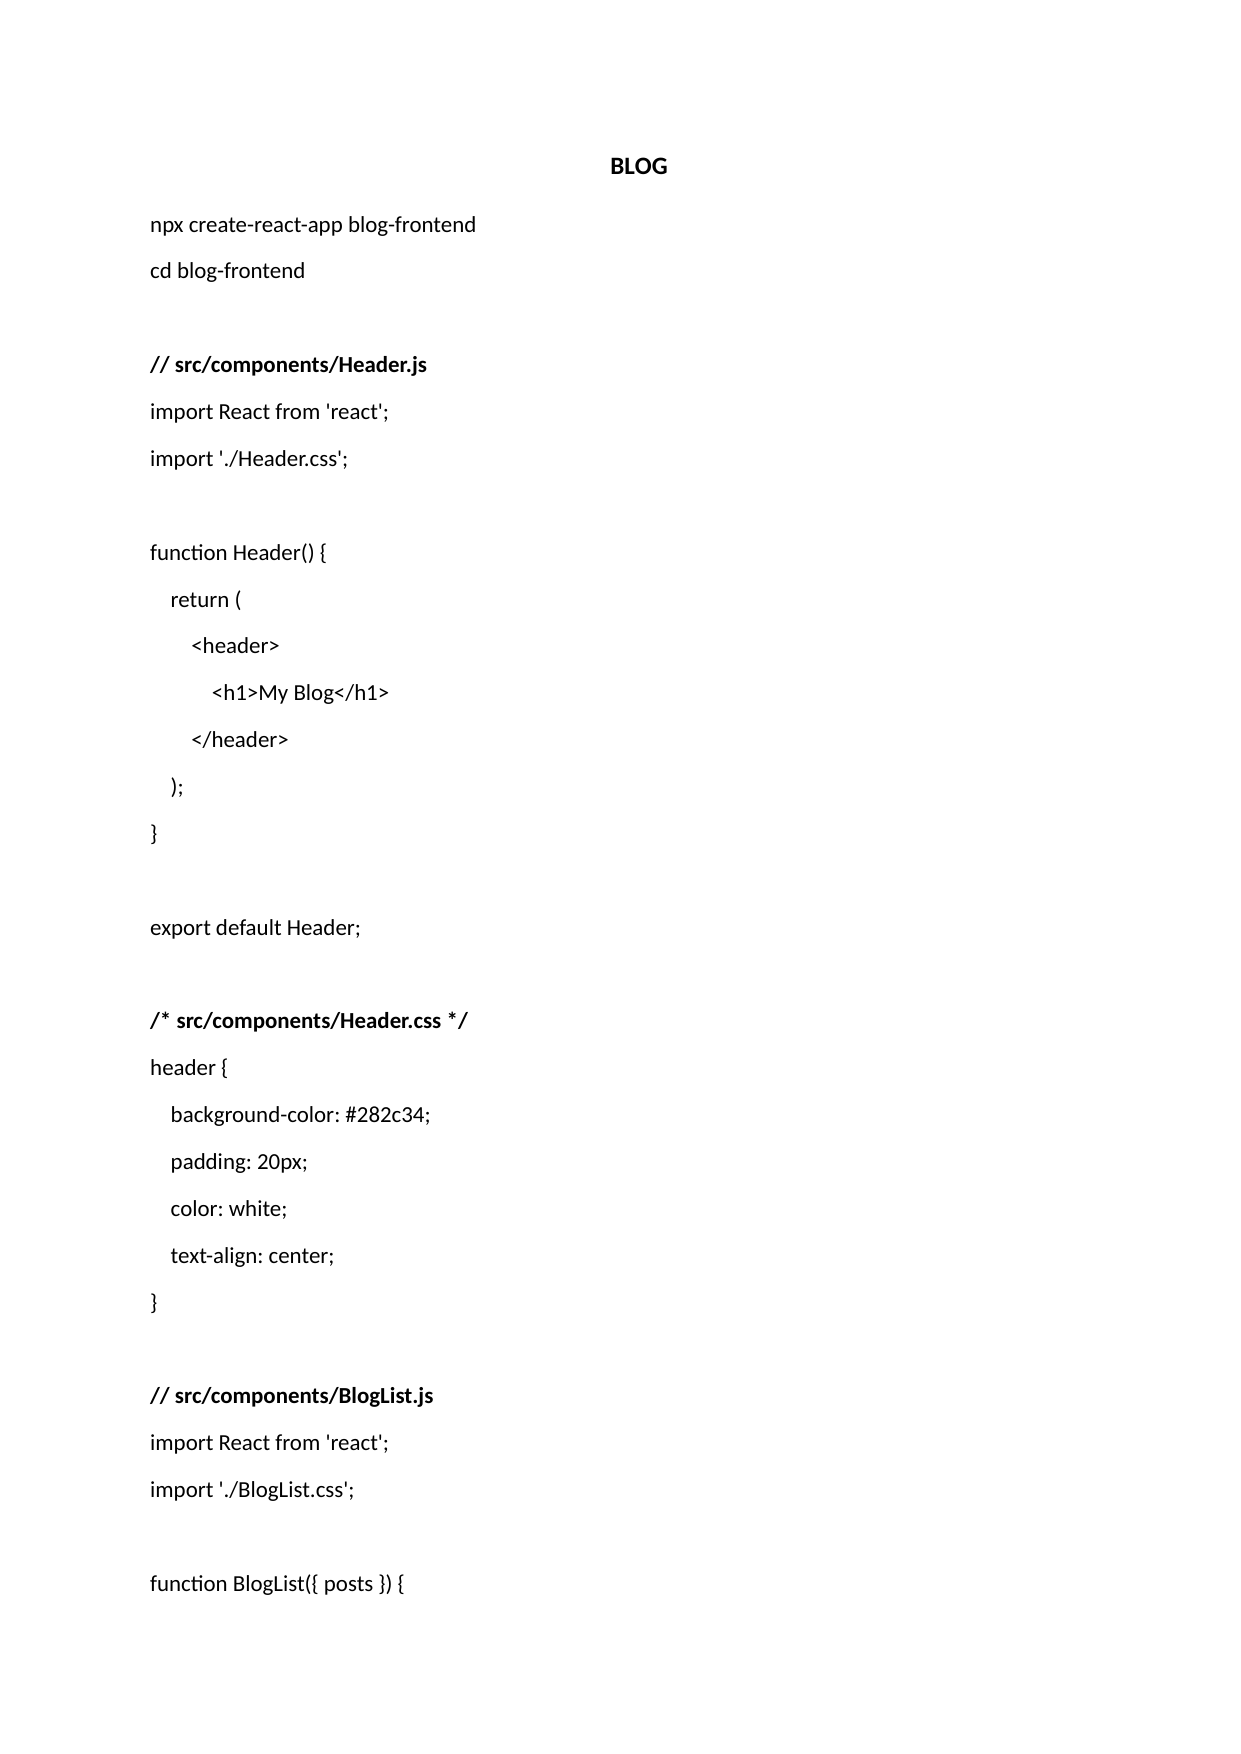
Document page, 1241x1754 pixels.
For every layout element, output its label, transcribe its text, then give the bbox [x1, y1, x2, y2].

text color: white; [150, 1194, 1090, 1222]
text text-align: center; [150, 1241, 1090, 1269]
text background-color: #282c34; [150, 1100, 1090, 1128]
text function Header() { [150, 538, 1090, 566]
text export default Header; [150, 913, 1090, 941]
text import React from 'react'; [150, 1428, 1090, 1456]
text <h1>My Blog</h1> [150, 678, 1090, 706]
text ); [150, 772, 1090, 800]
text npx create-react-app blog-frontend [150, 210, 1090, 238]
text import './Header.css'; [150, 444, 1090, 472]
text BLOG [187, 150, 1090, 181]
text header { [150, 1053, 1090, 1081]
text return ( [150, 585, 1090, 613]
text // src/components/Header.js [150, 350, 1090, 378]
text } [150, 819, 1090, 847]
text function BlogList({ posts }) { [150, 1569, 1090, 1597]
text import React from 'react'; [150, 397, 1090, 425]
text import './BlogList.css'; [150, 1475, 1090, 1503]
text // src/components/BlogList.js [150, 1382, 1090, 1409]
text </header> [150, 725, 1090, 753]
text padding: 20px; [150, 1147, 1090, 1175]
text cd blog-frontend [150, 257, 1090, 284]
text /* src/components/Header.css */ [150, 1007, 1090, 1034]
text <header> [150, 632, 1090, 659]
text } [150, 1288, 1090, 1316]
